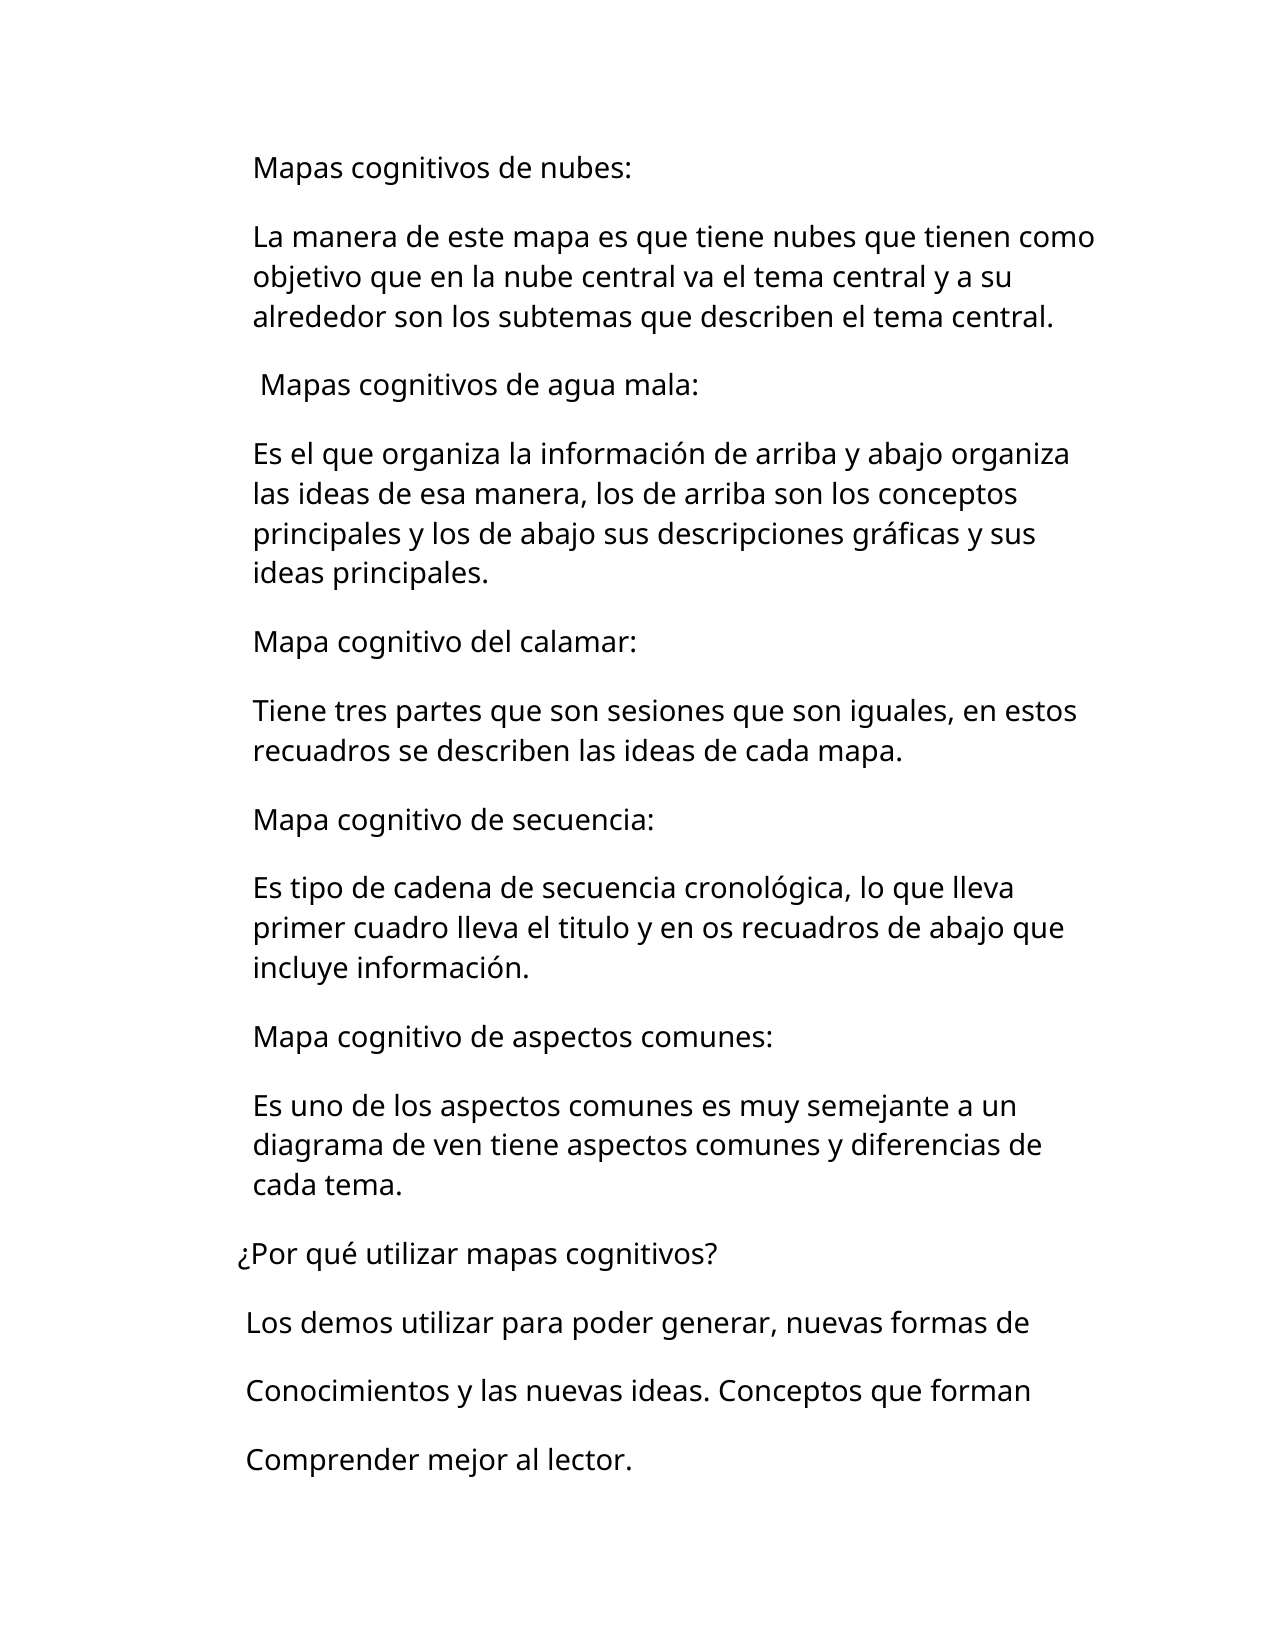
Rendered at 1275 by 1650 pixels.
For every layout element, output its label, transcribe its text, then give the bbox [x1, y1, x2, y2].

text Es el que organiza la información de arriba y abajo organiza las ideas de esa manera, los de arriba son los conceptos principales y los de abajo sus descripciones gráficas y sus ideas principales. [252, 433, 1098, 592]
text Comprender mejor al lector. [177, 1439, 1098, 1479]
text Es uno de los aspectos comunes es muy semejante a un diagrama de ven tiene aspectos comunes y diferencias de cada tema. [252, 1085, 1098, 1204]
text Mapa cognitivo de aspectos comunes: [252, 1016, 1098, 1056]
text Conocimientos y las nuevas ideas. Conceptos que forman [177, 1371, 1098, 1410]
text Tiene tres partes que son sesiones que son iguales, en estos recuadros se describen las ideas de cada mapa. [252, 690, 1098, 770]
text Mapas cognitivos de nubes: [252, 148, 1098, 187]
text Mapas cognitivos de agua mala: [252, 365, 1098, 404]
text Los demos utilizar para poder generar, nuevas formas de [177, 1302, 1098, 1342]
text Es tipo de cadena de secuencia cronológica, lo que lleva primer cuadro lleva el titulo y en os recuadros de abajo que incluye información. [252, 868, 1098, 987]
text Mapa cognitivo de secuencia: [252, 799, 1098, 838]
text ¿Por qué utilizar mapas cognitivos? [177, 1233, 1098, 1273]
text Mapa cognitivo del calamar: [252, 621, 1098, 661]
text La manera de este mapa es que tiene nubes que tienen como objetivo que en la nube central va el tema central y a su alrededor son los subtemas que describen el tema central. [252, 216, 1098, 336]
